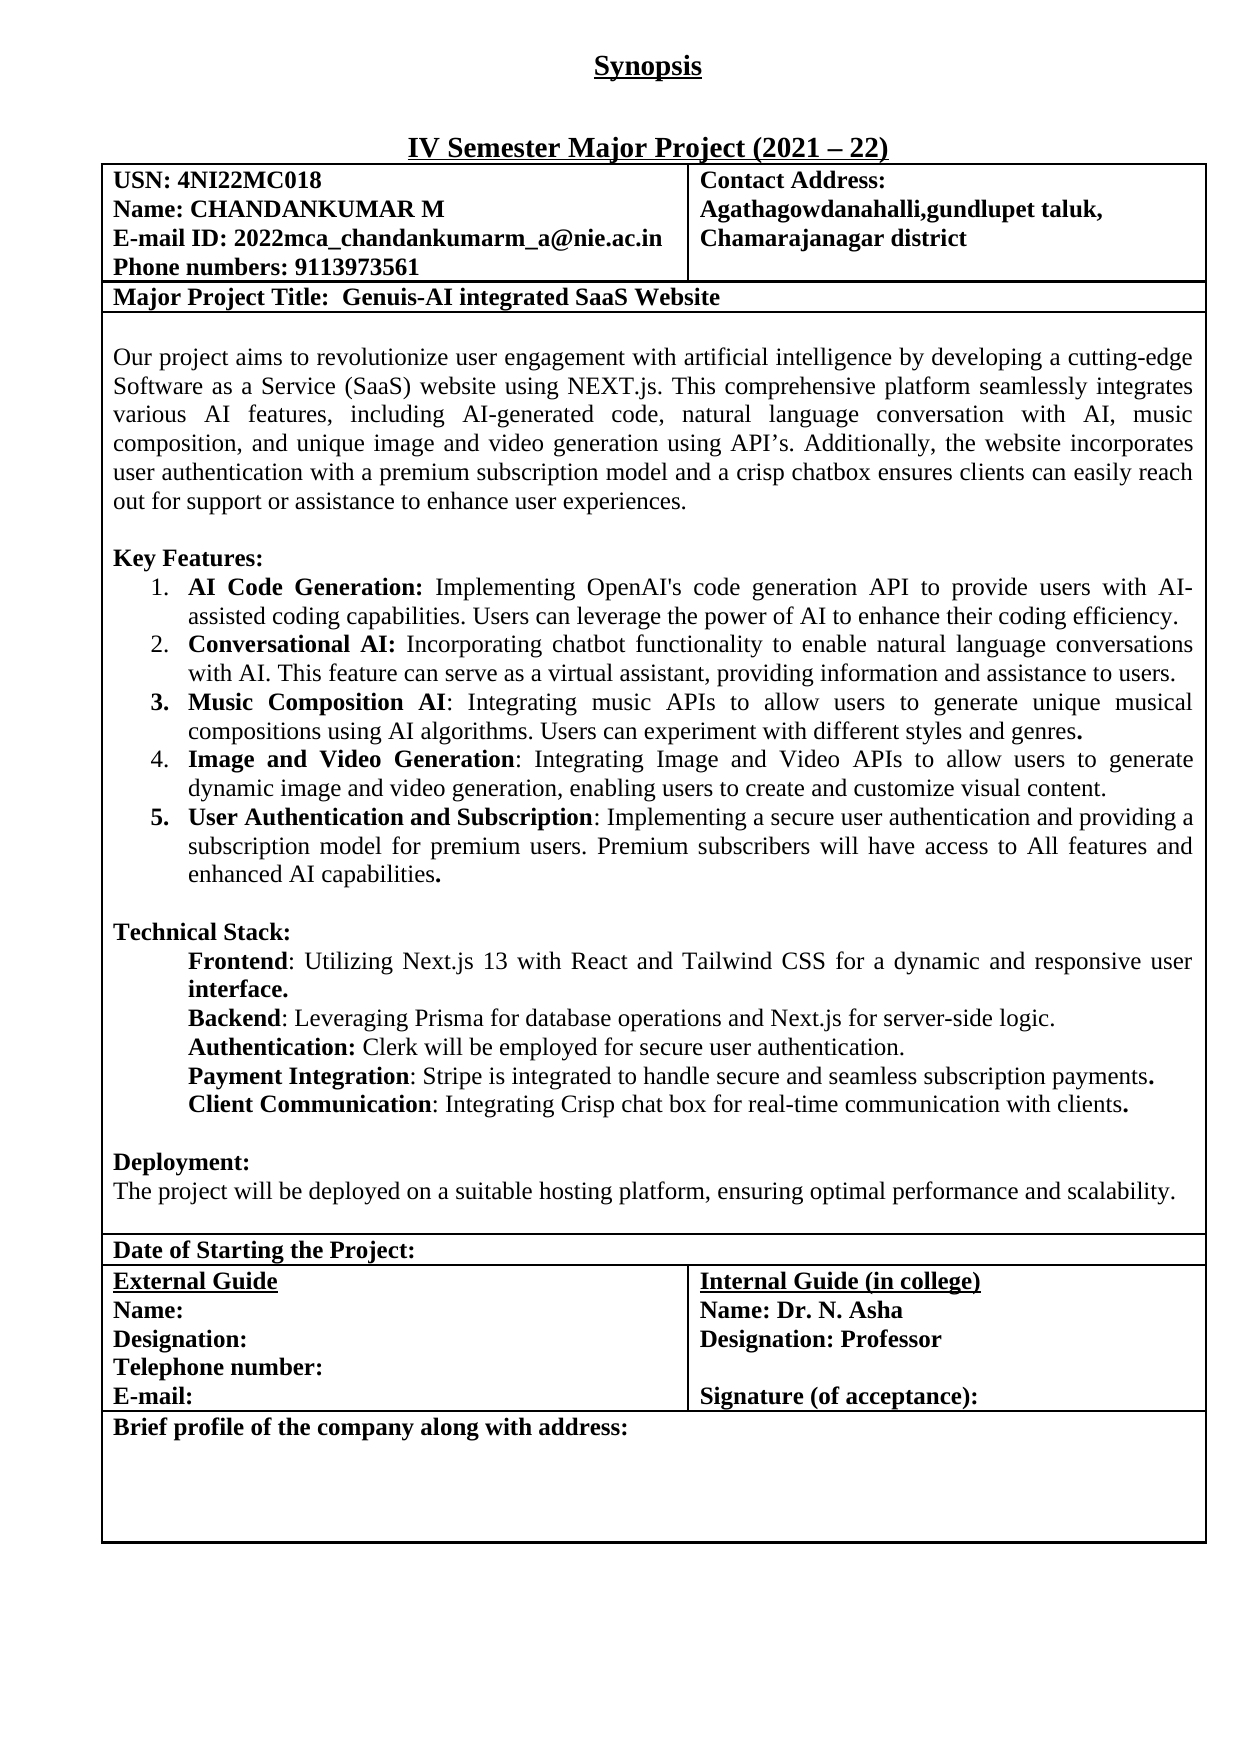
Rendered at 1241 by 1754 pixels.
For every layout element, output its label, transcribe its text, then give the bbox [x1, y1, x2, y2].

table_cell Date of Starting the Project: [103, 1235, 1205, 1264]
text Synopsis [112, 48, 1183, 82]
table_cell Major Project Title: Genuis-AI integrated SaaS Website [103, 283, 1205, 311]
table_cell Internal Guide (in college) Name: Dr. N. Asha Designation: Professor Signature (of acceptance): [689, 1266, 1205, 1410]
text IV Semester Major Project (2021 – 22) [112, 130, 1183, 163]
table_cell Brief profile of the company along with address: [103, 1412, 1205, 1541]
table_header USN: 4NI22MC018 Name: CHANDANKUMAR M E-mail ID: 2022mca_chandankumarm_a@nie.ac.in Phone numbers: 9113973561 [103, 165, 687, 280]
table_cell External Guide Name: Designation: Telephone number: E-mail: [103, 1266, 687, 1410]
table_cell Our project aims to revolutionize user engagement with artificial intelligence by developing a cutting-edge Software as a Service (SaaS) website using NEXT.js. This comprehensive platform seamlessly integrates various AI features, including AI-generated code, natural language conversation with AI, music composition, and unique image and video generation using API’s. Additionally, the website incorporates user authentication with a premium subscription model and a crisp chatbox ensures clients can easily reach out for support or assistance to enhance user experiences. Key Features: AI Code Generation: Implementing OpenAI's code generation API to provide users with AI-assisted coding capabilities. Users can leverage the power of AI to enhance their coding efficiency. Conversational AI: Incorporating chatbot functionality to enable natural language conversations with AI. This feature can serve as a virtual assistant, providing information and assistance to users. Music Composition AI: Integrating music APIs to allow users to generate unique musical compositions using AI algorithms. Users can experiment with different styles and genres. Image and Video Generation: Integrating Image and Video APIs to allow users to generate dynamic image and video generation, enabling users to create and customize visual content. User Authentication and Subscription: Implementing a secure user authentication and providing a subscription model for premium users. Premium subscribers will have access to All features and enhanced AI capabilities. Technical Stack: Frontend: Utilizing Next.js 13 with React and Tailwind CSS for a dynamic and responsive user interface. Backend: Leveraging Prisma for database operations and Next.js for server-side logic. Authentication: Clerk will be employed for secure user authentication. Payment Integration: Stripe is integrated to handle secure and seamless subscription payments. Client Communication: Integrating Crisp chat box for real-time communication with clients. Deployment: The project will be deployed on a suitable hosting platform, ensuring optimal performance and scalability. [103, 313, 1205, 1233]
table_header Contact Address: Agathagowdanahalli,gundlupet taluk, Chamarajanagar district [689, 165, 1205, 280]
